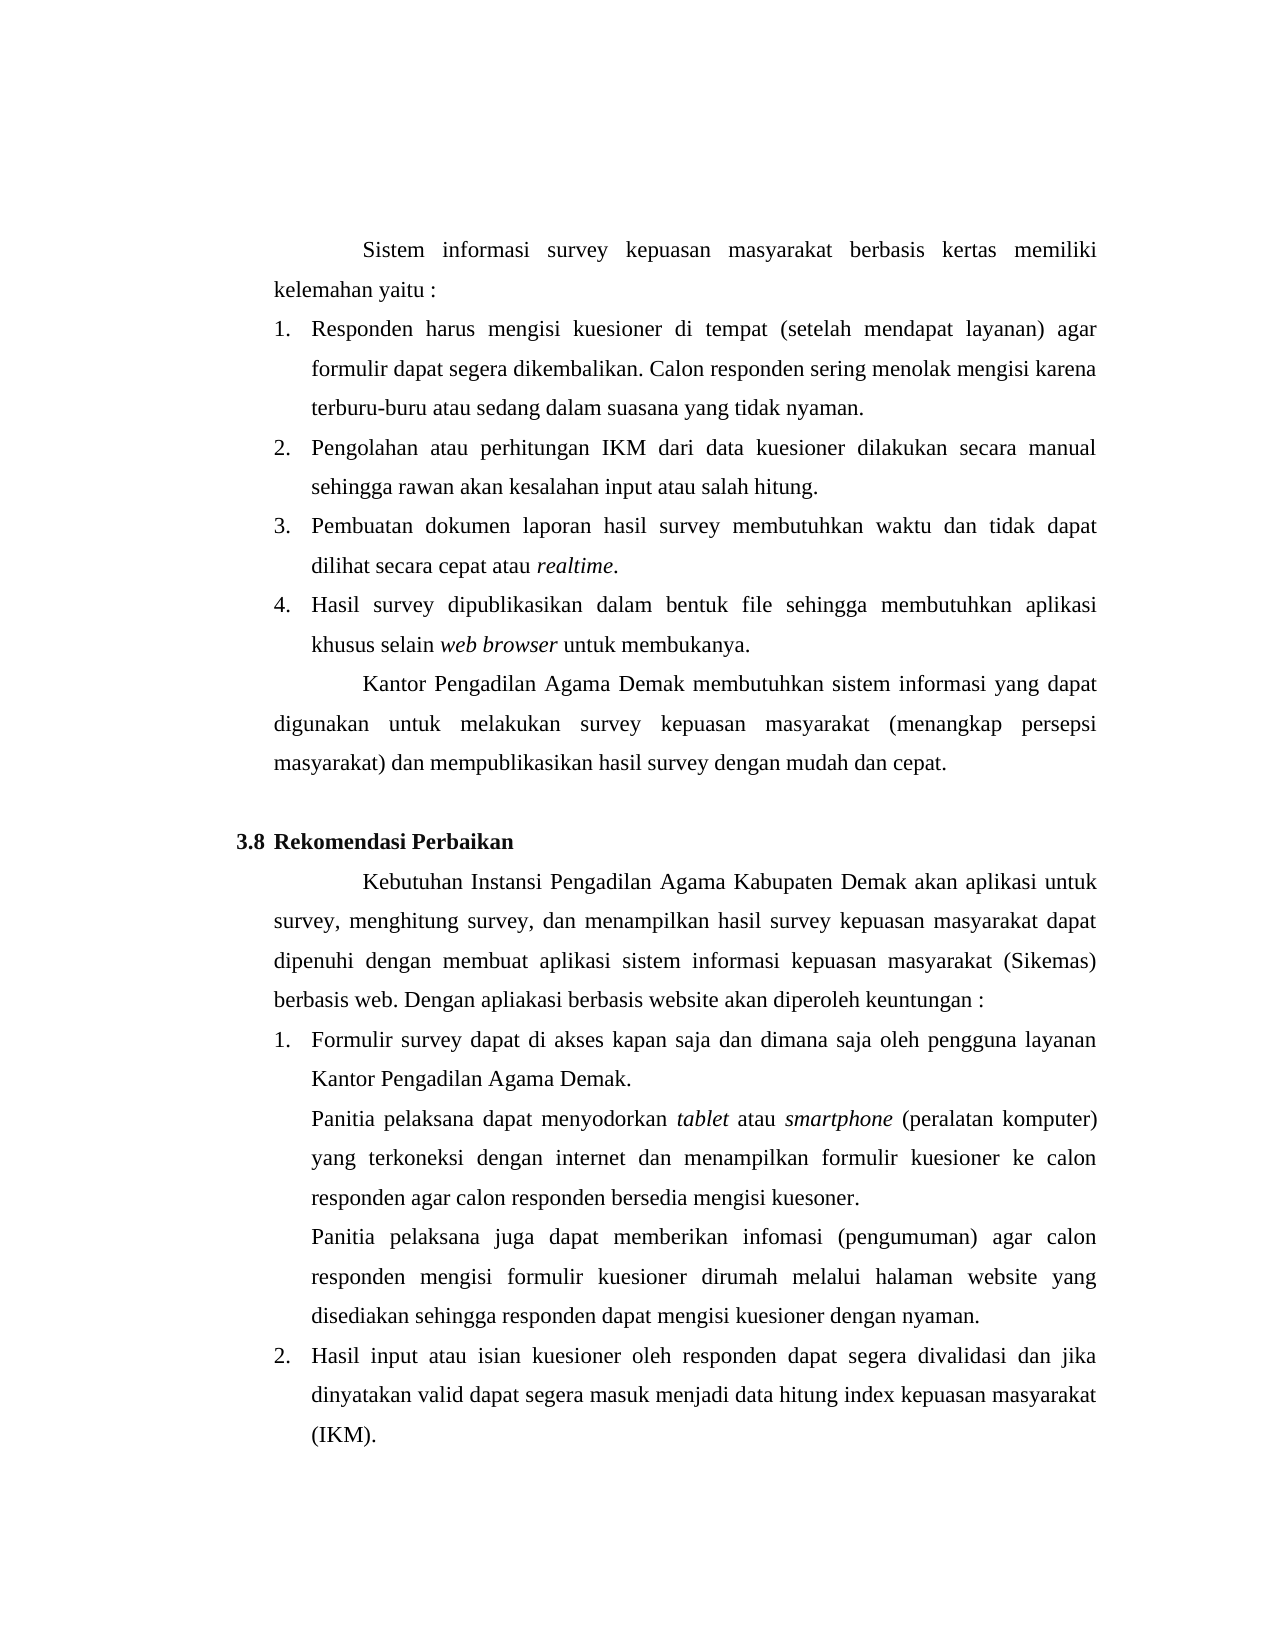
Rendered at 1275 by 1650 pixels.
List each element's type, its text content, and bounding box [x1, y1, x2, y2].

list Hasil survey dipublikasikan dalam bentuk file sehingga membutuhkan aplikasi khusus selain web browser untuk membukanya. [274, 592, 1098, 657]
list Pengolahan atau perhitungan IKM dari data kuesioner dilakukan secara manual sehingga rawan akan kesalahan input atau salah hitung. [274, 434, 1098, 499]
list Pembuatan dokumen laporan hasil survey membutuhkan waktu dan tidak dapat dilihat secara cepat atau realtime. [274, 513, 1098, 578]
text Kebutuhan Instansi Pengadilan Agama Kabupaten Demak akan aplikasi untuk survey, menghitung survey, dan menampilkan hasil survey kepuasan masyarakat dapat dipenuhi dengan membuat aplikasi sistem informasi kepuasan masyarakat (Sikemas) berbasis web. Dengan apliakasi berbasis website akan diperoleh keuntungan : [274, 868, 1098, 1013]
list Formulir survey dapat di akses kapan saja dan dimana saja oleh pengguna layanan Kantor Pengadilan Agama Demak. [274, 1026, 1098, 1092]
list Panitia pelaksana juga dapat memberikan infomasi (pengumuman) agar calon responden mengisi formulir kuesioner dirumah melalui halaman website yang disediakan sehingga responden dapat mengisi kuesioner dengan nyaman. [311, 1223, 1098, 1328]
subtitle Rekomendasi Perbaikan [236, 828, 1098, 855]
list Panitia pelaksana dapat menyodorkan tablet atau smartphone (peralatan komputer) yang terkoneksi dengan internet dan menampilkan formulir kuesioner ke calon responden agar calon responden bersedia mengisi kuesoner. [311, 1105, 1098, 1210]
list Responden harus mengisi kuesioner di tempat (setelah mendapat layanan) agar formulir dapat segera dikembalikan. Calon responden sering menolak mengisi karena terburu-buru atau sedang dalam suasana yang tidak nyaman. [274, 315, 1098, 421]
text Kantor Pengadilan Agama Demak membutuhkan sistem informasi yang dapat digunakan untuk melakukan survey kepuasan masyarakat (menangkap persepsi masyarakat) dan mempublikasikan hasil survey dengan mudah dan cepat. [274, 671, 1098, 776]
list Hasil input atau isian kuesioner oleh responden dapat segera divalidasi dan jika dinyatakan valid dapat segera masuk menjadi data hitung index kepuasan masyarakat (IKM). [274, 1342, 1098, 1447]
text Sistem informasi survey kepuasan masyarakat berbasis kertas memiliki kelemahan yaitu : [274, 236, 1098, 302]
